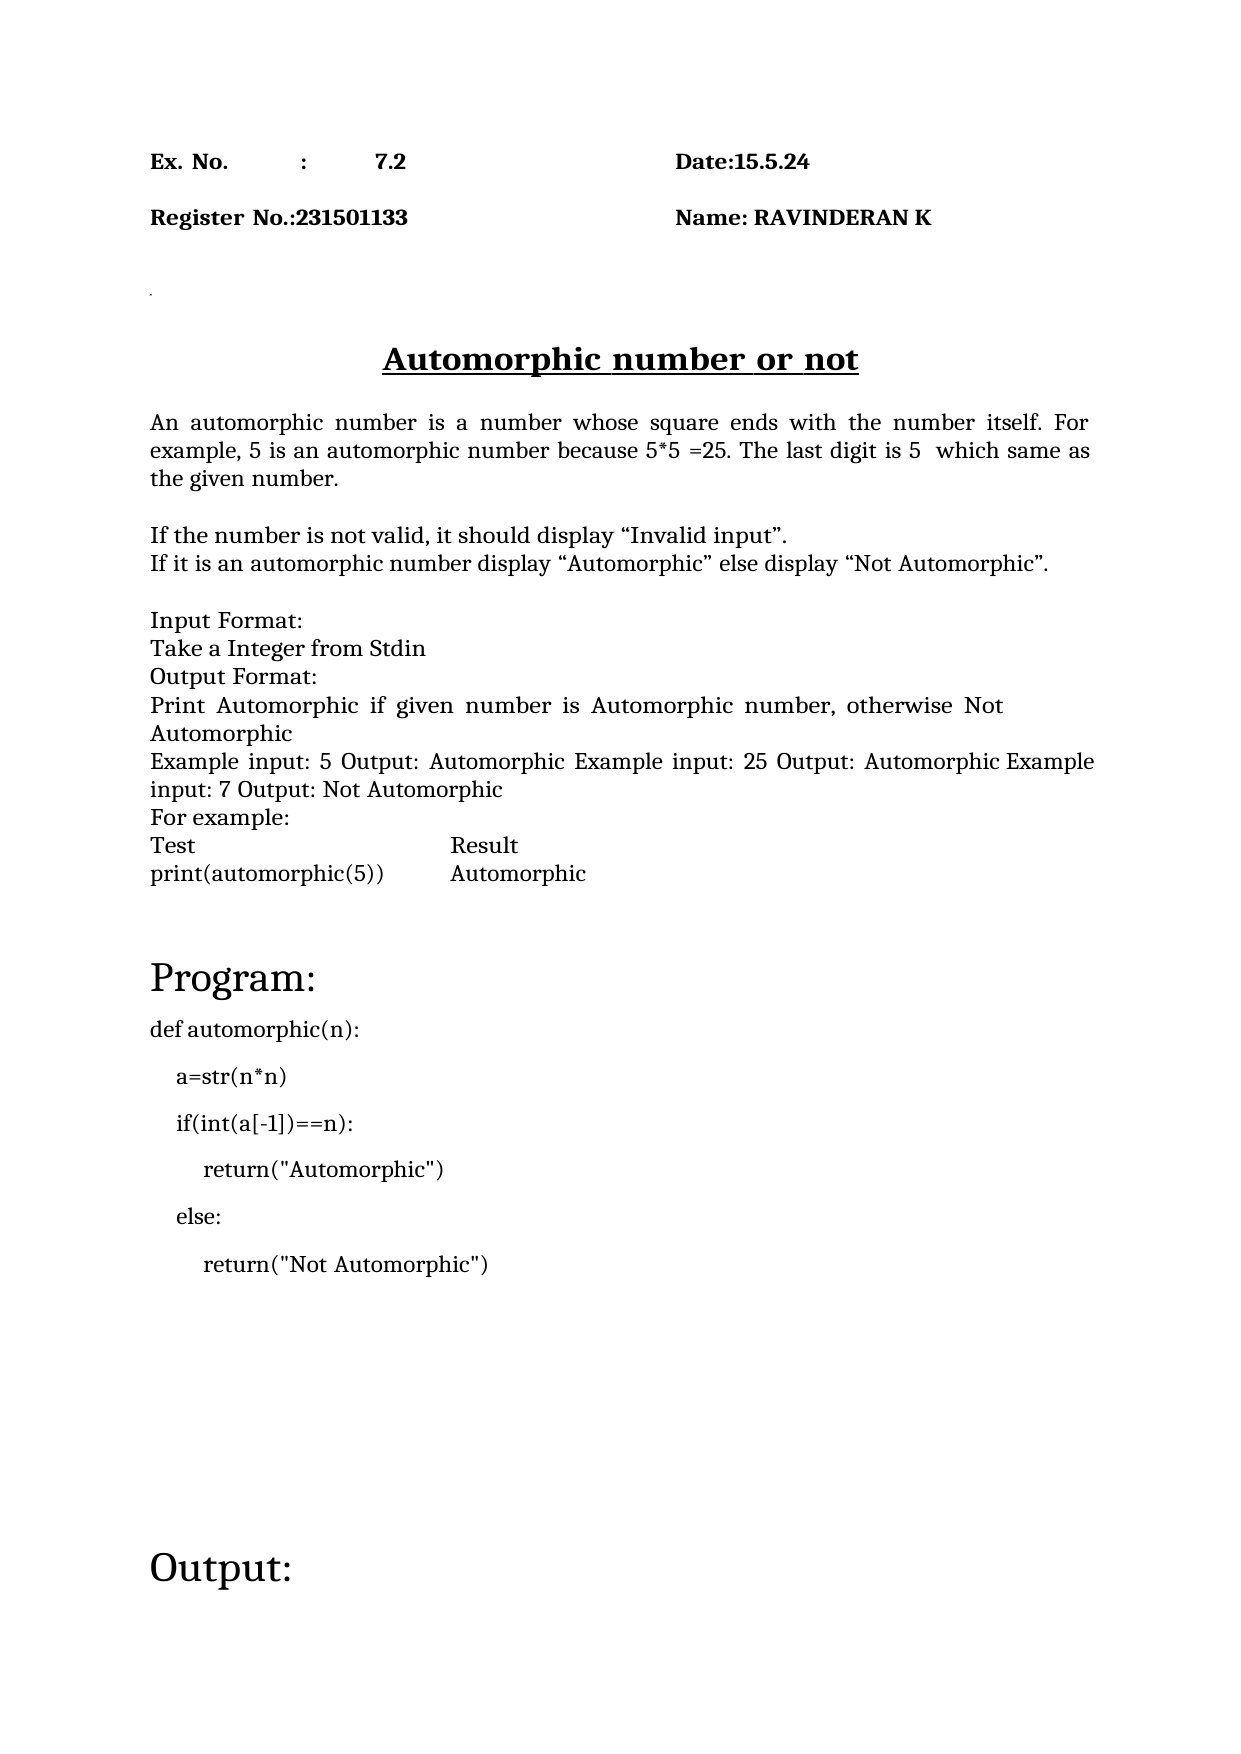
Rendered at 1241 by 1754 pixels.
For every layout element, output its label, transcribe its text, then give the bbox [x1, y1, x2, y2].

text Test Result [150, 832, 1138, 859]
text Register No.:231501133 Name: RAVINDERAN K [150, 204, 1138, 231]
text Ex. No. : 7.2 Date:15.5.24 [150, 149, 1138, 175]
subtitle Program: [150, 954, 1138, 1002]
text Print Automorphic if given number is Automorphic number, otherwise Not Automorphic [150, 691, 1138, 747]
subtitle Output: [150, 1544, 1138, 1592]
text Take a Integer from Stdin Output Format: [150, 635, 480, 691]
text Example input: 5 Output: Automorphic Example input: 25 Output: Automorphic Example input: 7 Output: Not Automorphic [150, 748, 1125, 803]
text print(automorphic(5)) Automorphic [150, 860, 1138, 887]
text Input Format: [150, 607, 1138, 634]
text If it is an automorphic number display “Automorphic” else display “Not Automorphic”. [150, 550, 1138, 577]
subtitle Automorphic number or not [376, 341, 865, 379]
text If the number is not valid, it should display “Invalid input”. [150, 522, 1138, 549]
text def automorphic(n): a=str(n*n) if(int(a[-1])==n): [150, 1016, 368, 1137]
text return("Not Automorphic") [203, 1250, 1138, 1278]
text An automorphic number is a number whose square ends with the number itself. For example, 5 is an automorphic number because 5*5 =25. The last digit is 5 which same as the given number. [150, 408, 1090, 493]
text return("Automorphic") else: [176, 1156, 455, 1231]
text For example: [150, 804, 1138, 831]
